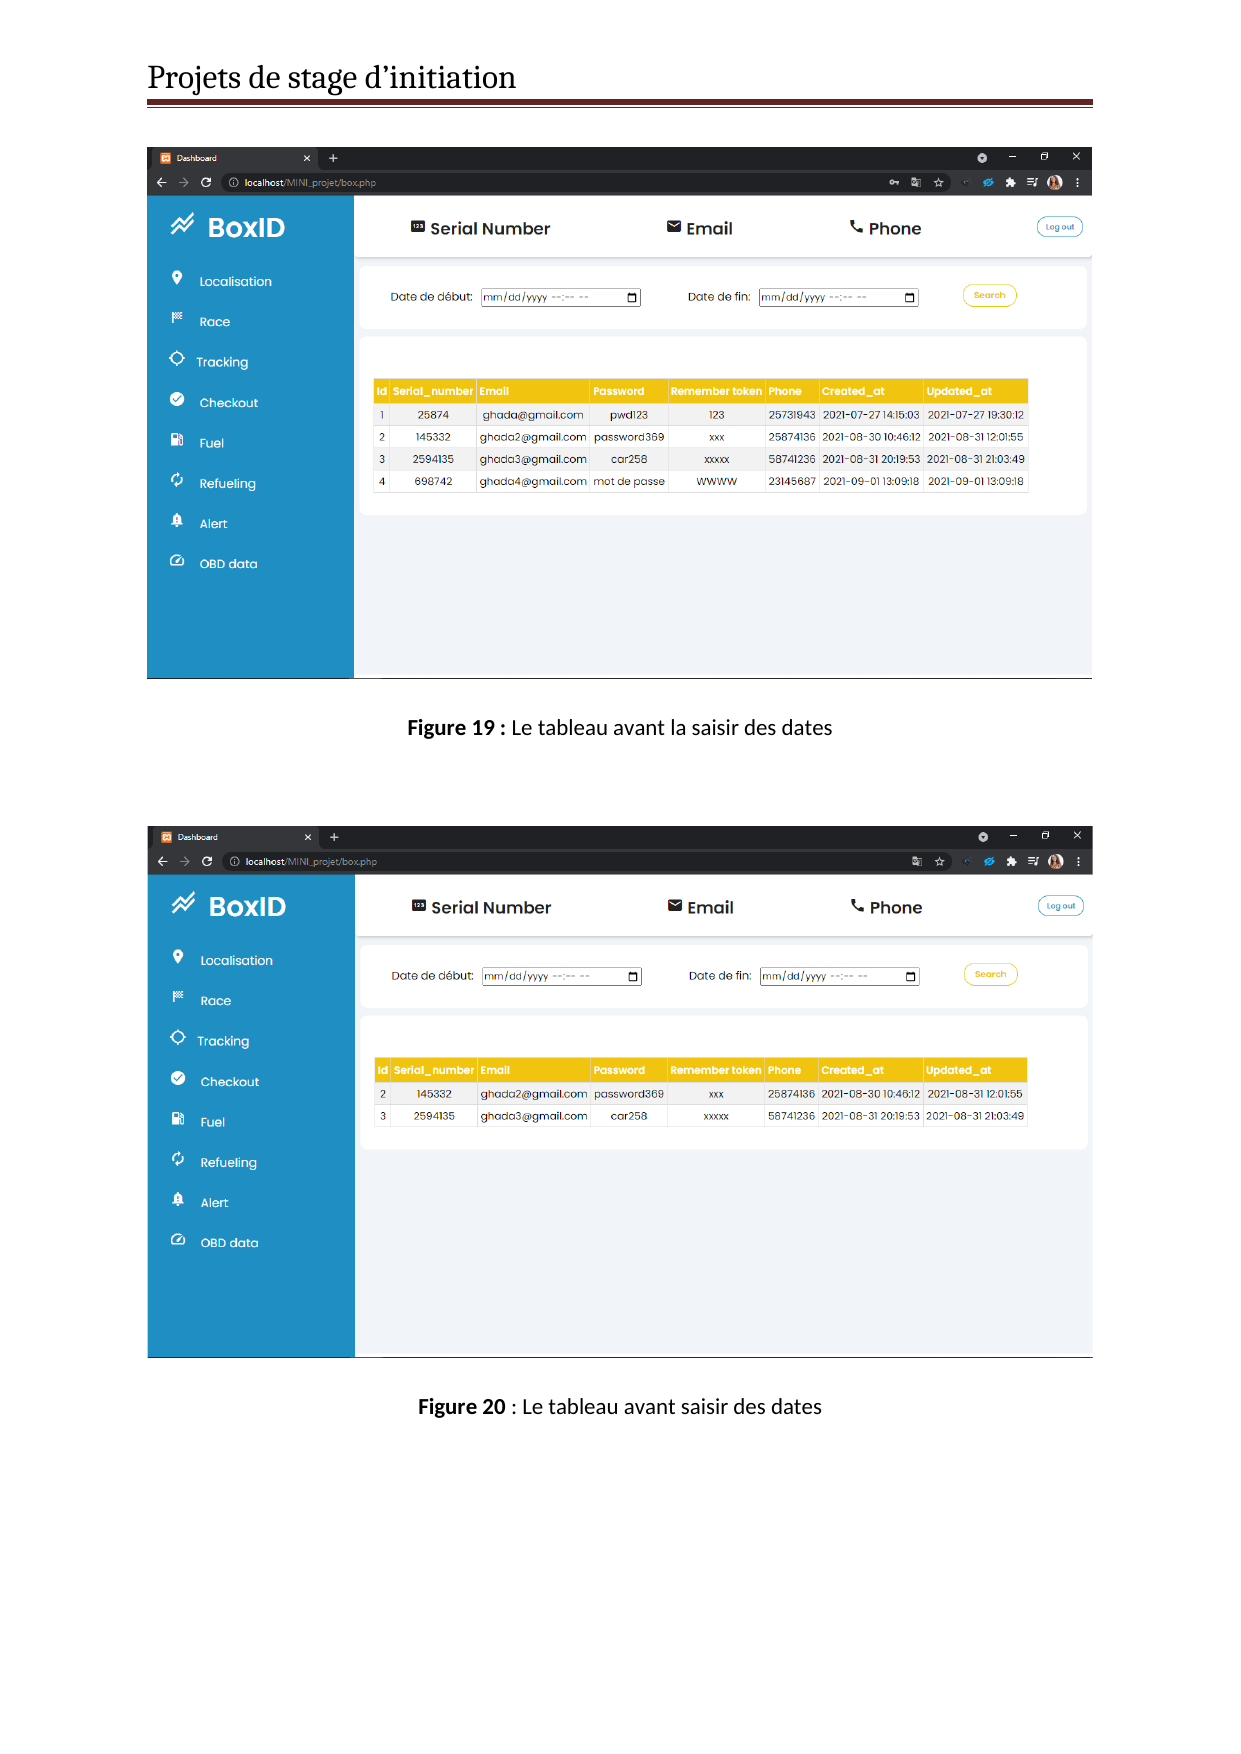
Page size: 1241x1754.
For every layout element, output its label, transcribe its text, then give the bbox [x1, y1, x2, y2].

text Figure 19 : Le tableau avant la saisir des dates [147, 713, 1093, 741]
text Figure 20 : Le tableau avant saisir des dates [147, 1392, 1093, 1420]
picture [147, 147, 1092, 679]
picture [147, 826, 1093, 1358]
